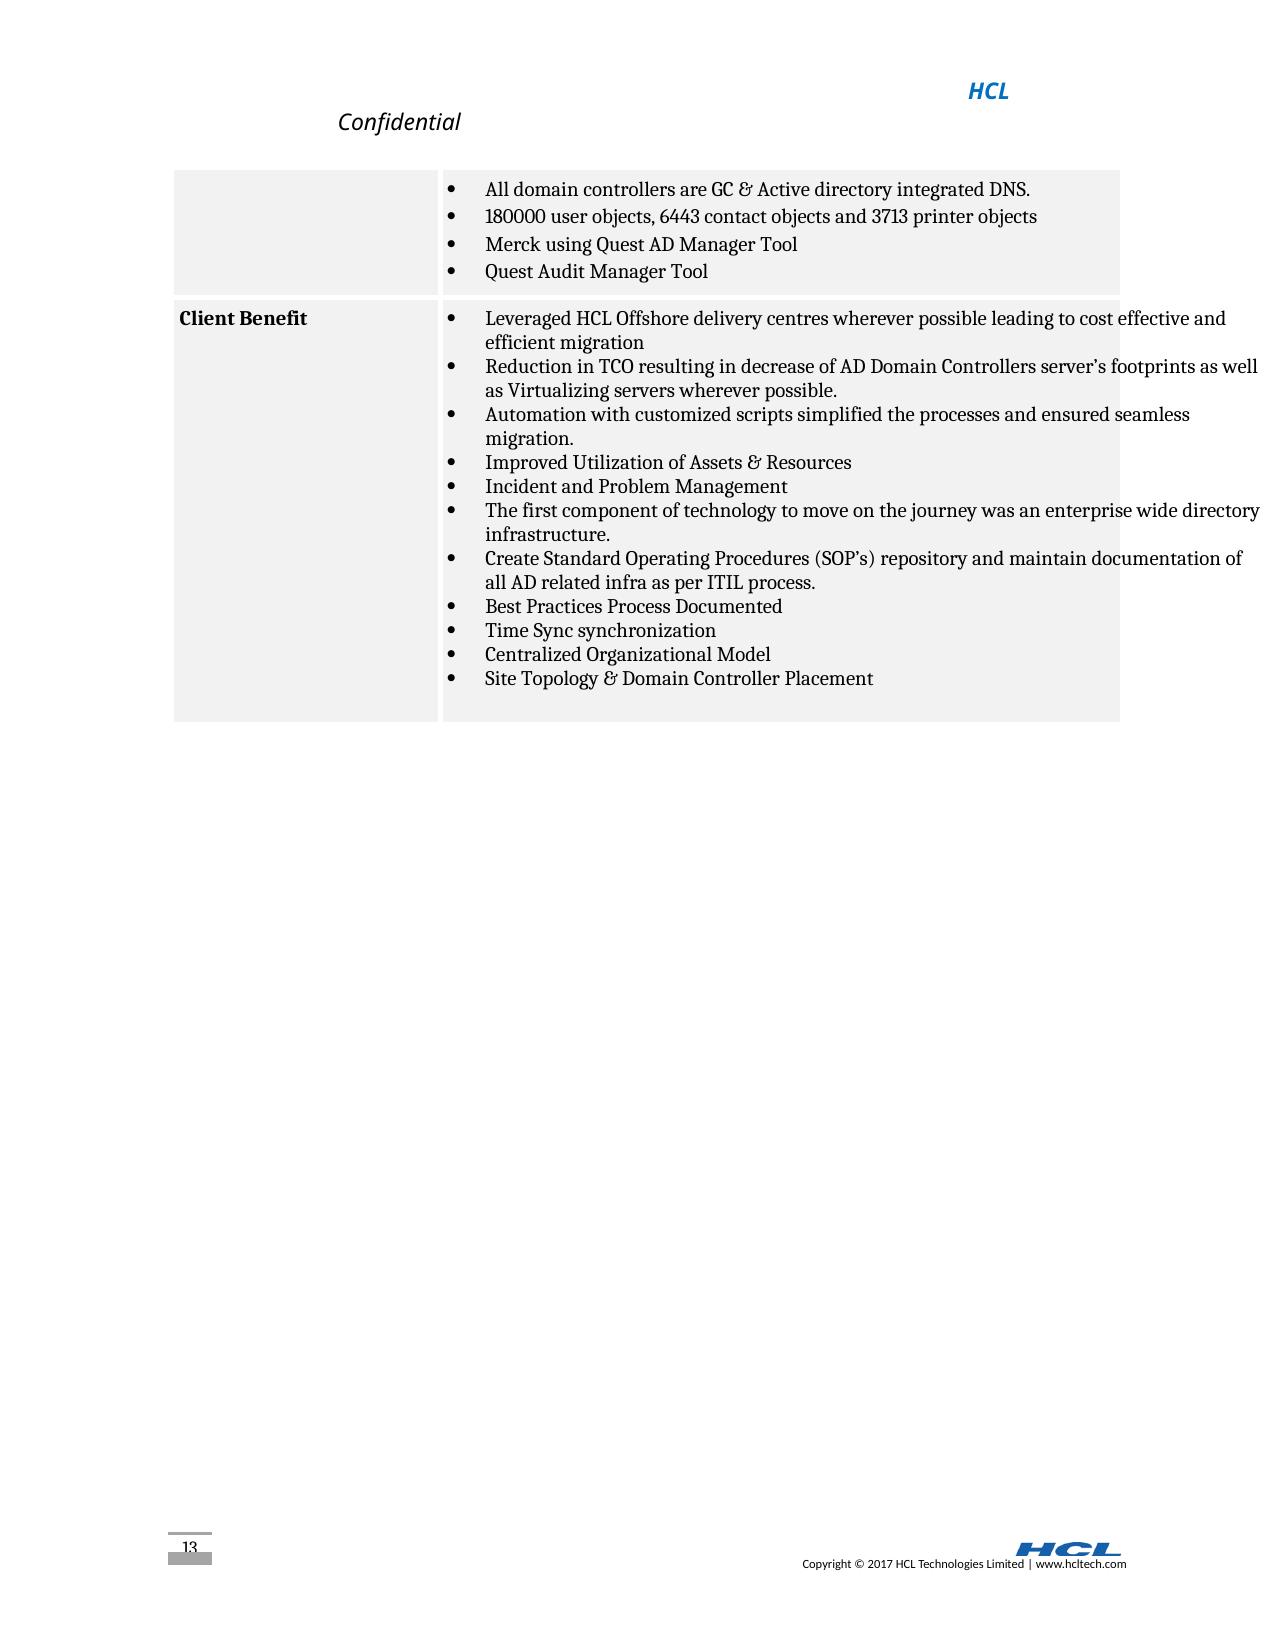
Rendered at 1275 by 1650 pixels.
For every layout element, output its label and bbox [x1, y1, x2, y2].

picture [1010, 1542, 1123, 1555]
table_header [155, 155, 1125, 971]
